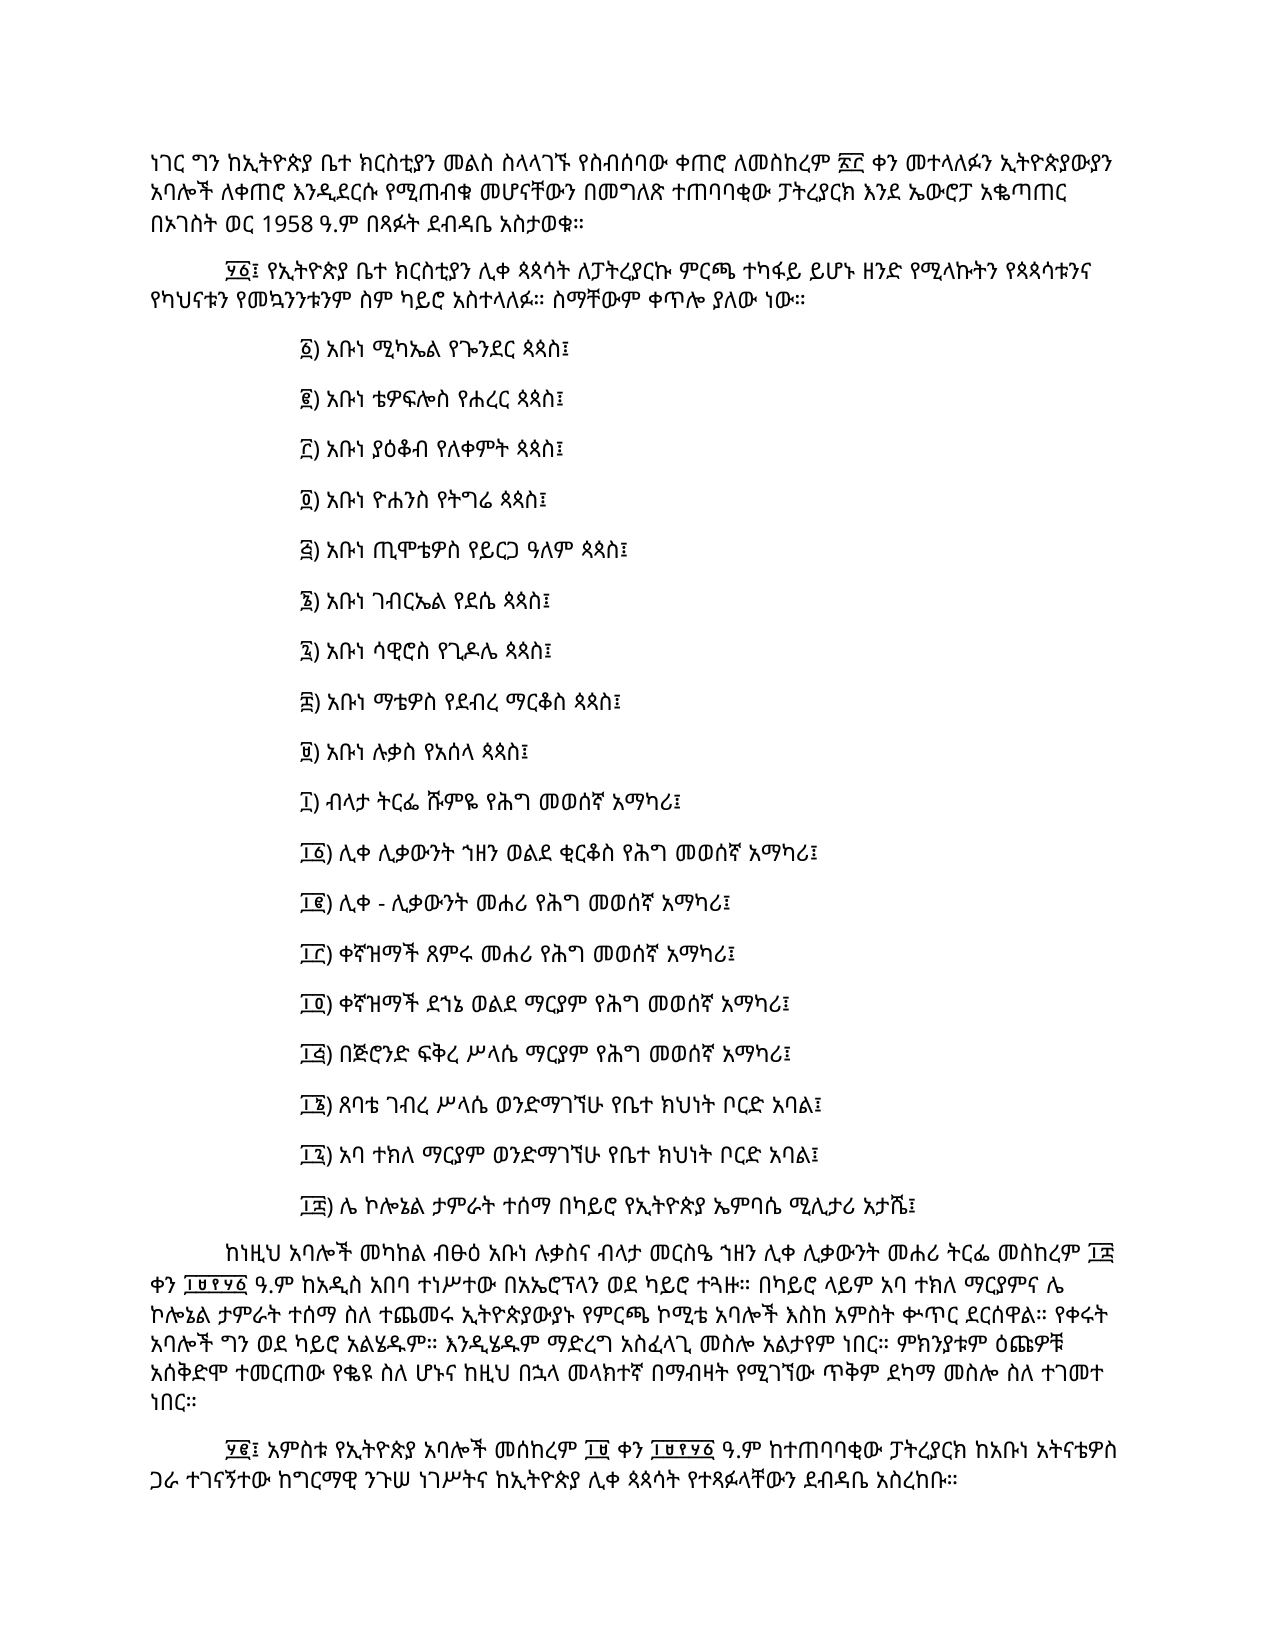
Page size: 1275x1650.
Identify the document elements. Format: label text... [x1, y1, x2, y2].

text ፲፪) ሊቀ - ሊቃውንት መሐሪ የሕግ መወሰኛ አማካሪ፤ [150, 887, 1125, 918]
text ፩) አቡነ ሚካኤል የጐንደር ጳጳስ፤ [150, 332, 1125, 364]
text ፮) አቡነ ገብርኤል የደሴ ጳጳስ፤ [150, 584, 1125, 616]
text ፲) ብላታ ትርፌ ሹምዬ የሕግ መወሰኛ አማካሪ፤ [150, 786, 1125, 817]
text ፭) አቡነ ጢሞቴዎስ የይርጋ ዓለም ጳጳስ፤ [150, 534, 1125, 565]
text ፶፩፤ የኢትዮጵያ ቤተ ክርስቲያን ሊቀ ጳጳሳት ለፓትረያርኩ ምርጫ ተካፋይ ይሆኑ ዘንድ የሚላኩትን የጳጳሳቱንና የካህናቱን የመኳንንቱንም ስም ካይሮ አስተላለፉ። ስማቸውም ቀጥሎ ያለው ነው። [150, 258, 1125, 314]
text ፬) አቡነ ዮሐንስ የትግሬ ጳጳስ፤ [150, 484, 1125, 515]
text ፱) አቡነ ሉቃስ የአሰላ ጳጳስ፤ [150, 736, 1125, 767]
text ፲፮) ጸባቴ ገብረ ሥላሴ ወንድማገኘሁ የቤተ ክህነት ቦርድ አባል፤ [150, 1089, 1125, 1120]
text ፲፯) አባ ተክለ ማርያም ወንድማገኘሁ የቤተ ክህነት ቦርድ አባል፤ [150, 1139, 1125, 1170]
text ፰) አቡነ ማቴዎስ የደብረ ማርቆስ ጳጳስ፤ [150, 685, 1125, 717]
text ፲፰) ሌ ኮሎኔል ታምራት ተሰማ በካይሮ የኢትዮጵያ ኤምባሴ ሚሊታሪ አታሼ፤ [150, 1189, 1125, 1221]
text ፲፭) በጅሮንድ ፍቅረ ሥላሴ ማርያም የሕግ መወሰኛ አማካሪ፤ [150, 1038, 1125, 1069]
text ፲፩) ሊቀ ሊቃውንት ኀዘን ወልደ ቂርቆስ የሕግ መወሰኛ አማካሪ፤ [150, 837, 1125, 868]
text ፲፬) ቀኛዝማች ደኀኔ ወልደ ማርያም የሕግ መወሰኛ አማካሪ፤ [150, 988, 1125, 1019]
text ከነዚህ አባሎች መካከል ብፁዕ አቡነ ሉቃስና ብላታ መርስዔ ኀዘን ሊቀ ሊቃውንት መሐሪ ትርፌ መስከረም ፲፰ ቀን ፲፱፻፶፩ ዓ.ም ከአዲስ አበባ ተነሥተው በአኤሮፕላን ወደ ካይሮ ተጓዙ። በካይሮ ላይም አባ ተክለ ማርያምና ሌ ኮሎኔል ታምራት ተሰማ ስለ ተጨመሩ ኢትዮጵያውያኑ የምርጫ ኮሚቴ አባሎች እስከ አምስት ቍጥር ደርሰዋል። የቀሩት አባሎች ግን ወደ ካይሮ አልሄዱም። እንዲሄዱም ማድረግ አስፈላጊ መስሎ አልታየም ነበር። ምክንያቱም ዕጩዎቹ አሰቅድሞ ተመርጠው የቈዩ ስለ ሆኑና ከዚህ በኋላ መላክተኛ በማብዛት የሚገኘው ጥቅም ደካማ መስሎ ስለ ተገመተ ነበር። [150, 1240, 1125, 1415]
text ፫) አቡነ ያዕቆብ የለቀምት ጳጳስ፤ [150, 433, 1125, 464]
text ፲፫) ቀኛዝማች ጸምሩ መሐሪ የሕግ መወሰኛ አማካሪ፤ [150, 937, 1125, 969]
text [150, 150, 1125, 239]
text ፶፪፤ አምስቱ የኢትዮጵያ አባሎች መሰከረም ፲፱ ቀን ፲፱፻፶፩ ዓ.ም ከተጠባባቂው ፓትረያርክ ከአቡነ አትናቴዎስ ጋራ ተገናኝተው ከግርማዊ ንጉሠ ነገሥትና ከኢትዮጵያ ሊቀ ጳጳሳት የተጻፉላቸውን ደብዳቤ አስረከቡ። [150, 1434, 1125, 1494]
text ፯) አቡነ ሳዊሮስ የጊዶሌ ጳጳስ፤ [150, 635, 1125, 666]
text ፪) አቡነ ቴዎፍሎስ የሐረር ጳጳስ፤ [150, 383, 1125, 414]
